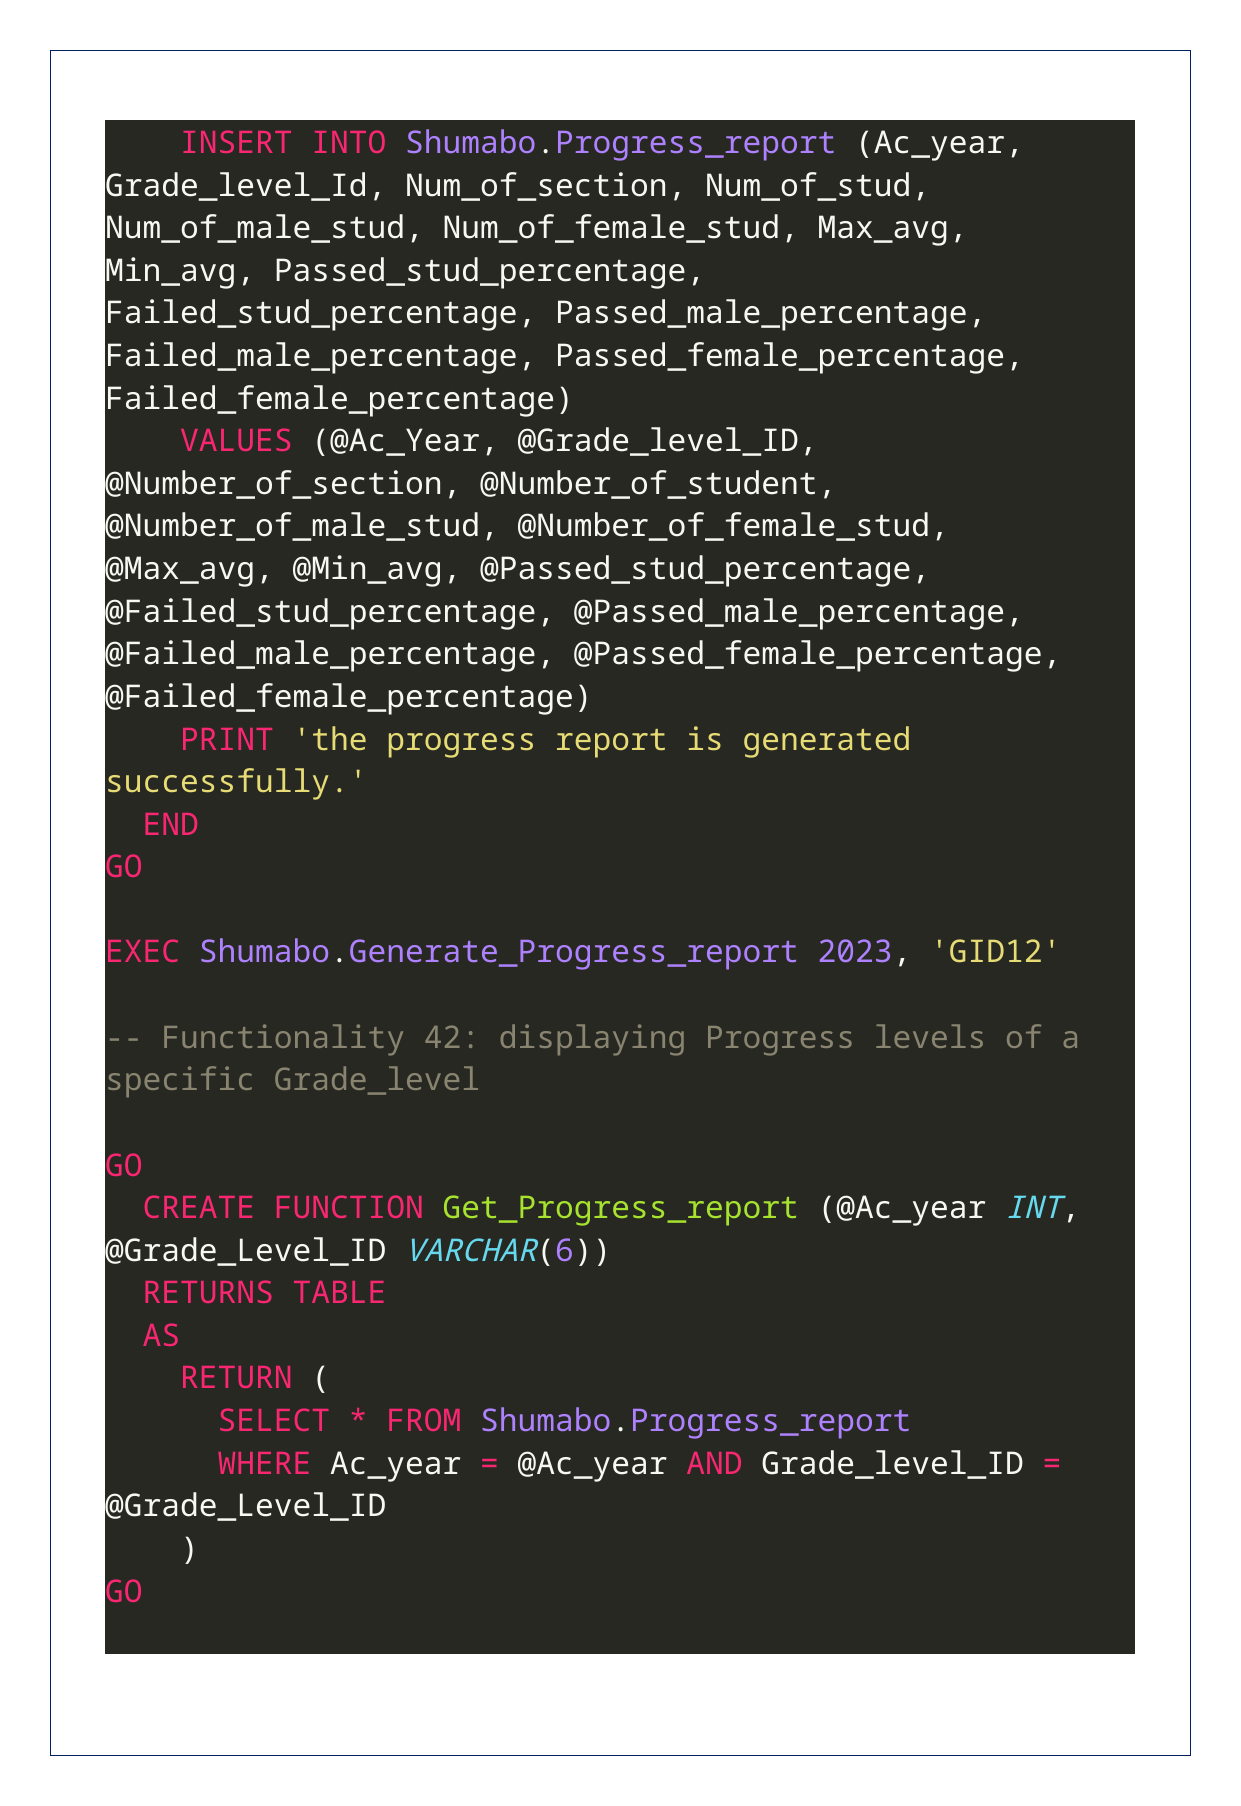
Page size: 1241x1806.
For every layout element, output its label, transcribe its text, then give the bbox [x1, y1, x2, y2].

text INSERT INTO Shumabo.Progress_report (Ac_year, Grade_level_Id, Num_of_section, Num_of_stud, Num_of_male_stud, Num_of_female_stud, Max_avg, Min_avg, Passed_stud_percentage, Failed_stud_percentage, Passed_male_percentage, Failed_male_percentage, Passed_female_percentage, Failed_female_percentage) [105, 120, 1135, 418]
text SELECT * FROM Shumabo.Progress_report [105, 1398, 1135, 1441]
text GO [105, 1142, 1135, 1185]
text ) [105, 1526, 1135, 1568]
text RETURN ( [105, 1356, 1135, 1398]
text AS [105, 1313, 1135, 1356]
text -- Functionality 42: displaying Progress levels of a specific Grade_level [105, 1015, 1135, 1100]
text CREATE FUNCTION Get_Progress_report (@Ac_year INT, @Grade_Level_ID VARCHAR(6)) [105, 1185, 1135, 1270]
text WHERE Ac_year = @Ac_year AND Grade_level_ID = @Grade_Level_ID [105, 1441, 1135, 1526]
text GO [105, 1568, 1135, 1611]
text VALUES (@Ac_Year, @Grade_level_ID, @Number_of_section, @Number_of_student, @Number_of_male_stud, @Number_of_female_stud, @Max_avg, @Min_avg, @Passed_stud_percentage, @Failed_stud_percentage, @Passed_male_percentage, @Failed_male_percentage, @Passed_female_percentage, @Failed_female_percentage) [105, 418, 1135, 716]
text EXEC Shumabo.Generate_Progress_report 2023, 'GID12' [105, 929, 1135, 972]
text RETURNS TABLE [105, 1270, 1135, 1313]
text GO [105, 844, 1135, 887]
text END [105, 802, 1135, 844]
text PRINT 'the progress report is generated successfully.' [105, 716, 1135, 802]
